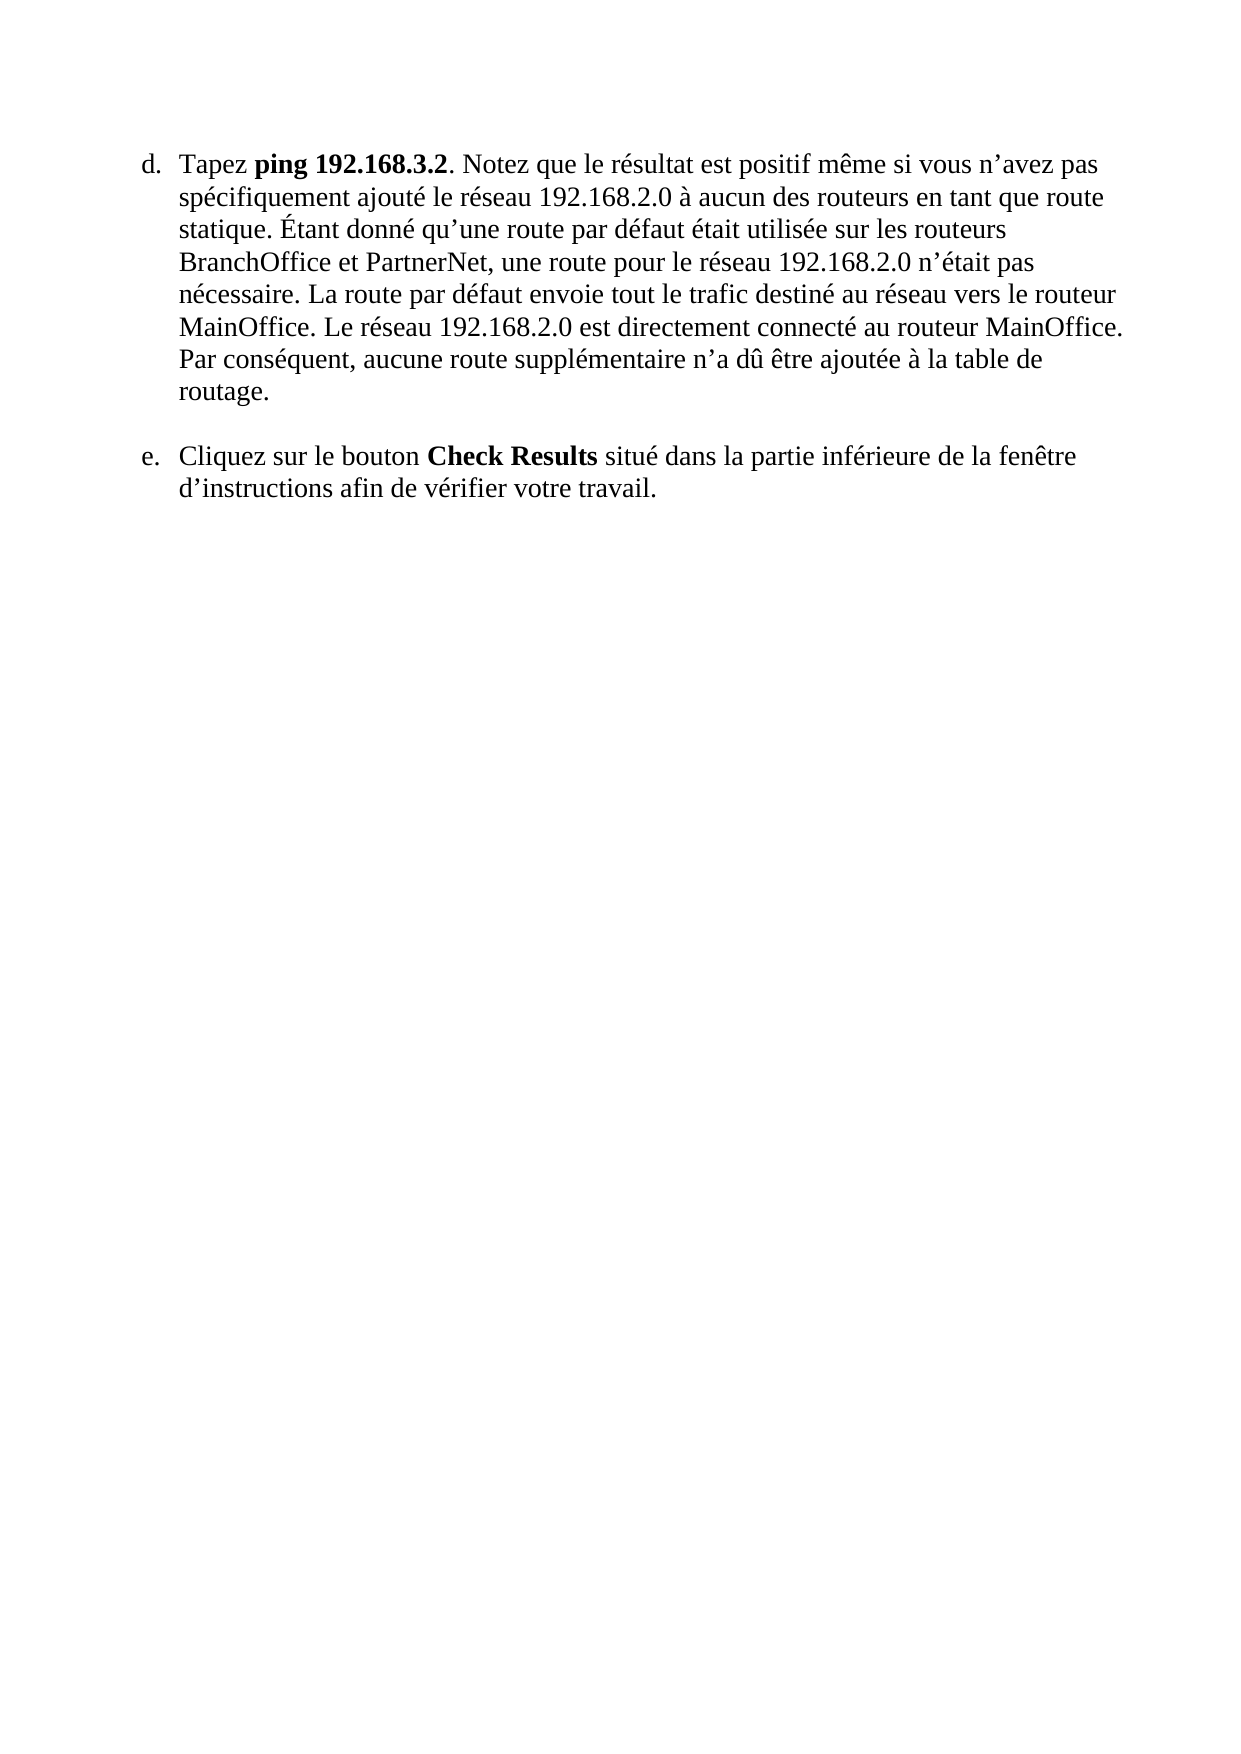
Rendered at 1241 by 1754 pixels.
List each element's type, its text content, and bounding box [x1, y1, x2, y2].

list Cliquez sur le bouton Check Results situé dans la partie inférieure de la fenêtre d’instructions afin de vérifier votre travail. [141, 439, 1137, 504]
list Tapez ping 192.168.3.2. Notez que le résultat est positif même si vous n’avez pas spécifiquement ajouté le réseau 192.168.2.0 à aucun des routeurs en tant que route statique. Étant donné qu’une route par défaut était utilisée sur les routeurs BranchOffice et PartnerNet, une route pour le réseau 192.168.2.0 n’était pas nécessaire. La route par défaut envoie tout le trafic destiné au réseau vers le routeur MainOffice. Le réseau 192.168.2.0 est directement connecté au routeur MainOffice. Par conséquent, aucune route supplémentaire n’a dû être ajoutée à la table de routage. [141, 148, 1137, 439]
